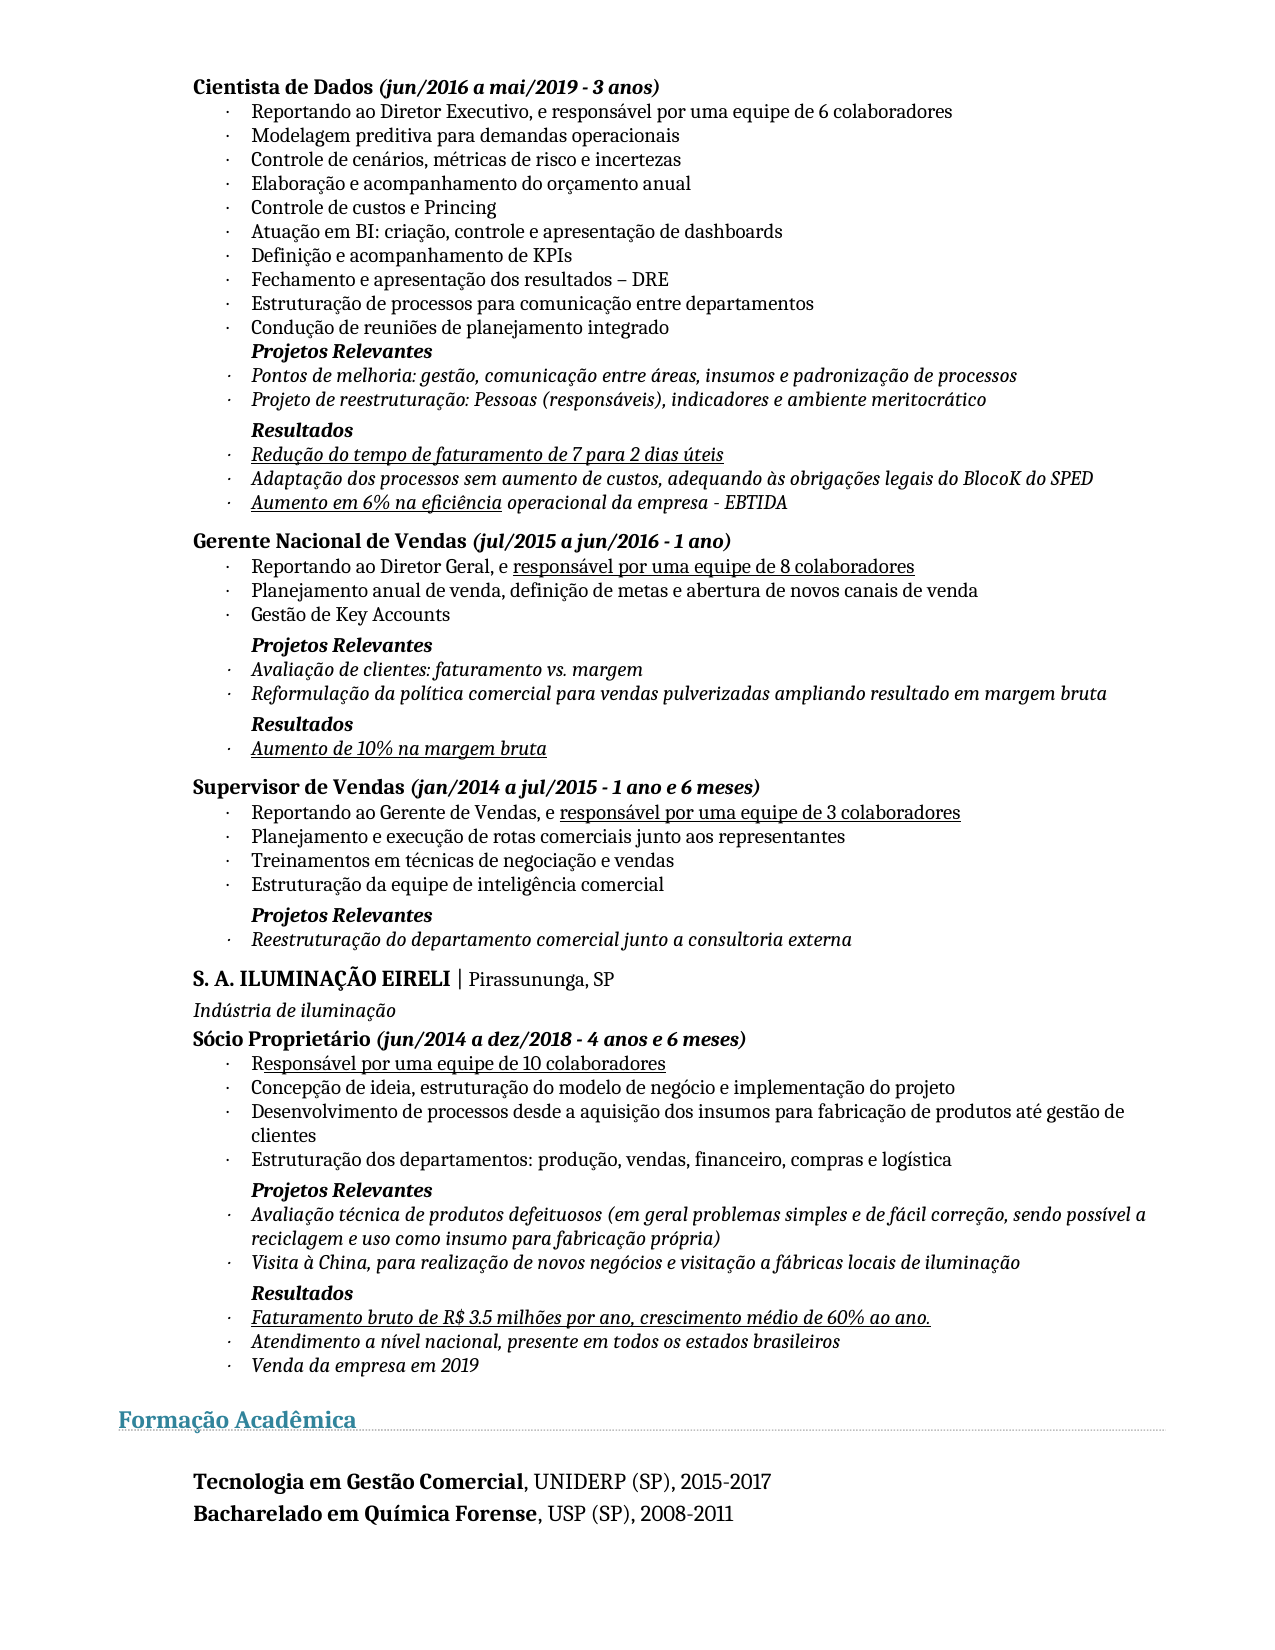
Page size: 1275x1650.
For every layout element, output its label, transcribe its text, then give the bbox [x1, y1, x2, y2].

list Resultados [251, 1282, 1157, 1306]
list Fechamento e apresentação dos resultados – DRE [222, 268, 1157, 292]
text Indústria de iluminação [118, 998, 1157, 1022]
list Reportando ao Diretor Geral, e responsável por uma equipe de 8 colaboradores [222, 554, 1157, 578]
list Elaboração e acompanhamento do orçamento anual [222, 172, 1157, 196]
list Avaliação técnica de produtos defeituosos (em geral problemas simples e de fácil correção, sendo possível a reciclagem e uso como insumo para fabricação própria) [222, 1203, 1157, 1251]
list Reportando ao Diretor Executivo, e responsável por uma equipe de 6 colaboradores [222, 100, 1157, 124]
list Atendimento a nível nacional, presente em todos os estados brasileiros [222, 1330, 1157, 1354]
list Projetos Relevantes [251, 633, 1157, 657]
list Planejamento anual de venda, definição de metas e abertura de novos canais de venda [222, 578, 1157, 602]
list Estruturação da equipe de inteligência comercial [222, 872, 1157, 896]
list Avaliação de clientes: faturamento vs. margem [222, 657, 1157, 681]
list Atuação em BI: criação, controle e apresentação de dashboards [222, 220, 1157, 244]
list Visita à China, para realização de novos negócios e visitação a fábricas locais de iluminação [222, 1251, 1157, 1274]
list Controle de custos e Princing [222, 196, 1157, 220]
list Faturamento bruto de R$ 3.5 milhões por ano, crescimento médio de 60% ao ano. [222, 1306, 1157, 1330]
list Resultados [251, 419, 1157, 443]
list Modelagem preditiva para demandas operacionais [222, 124, 1157, 148]
list Reestruturação do departamento comercial junto a consultoria externa [221, 927, 1157, 951]
text Formação Acadêmica [118, 1406, 1157, 1434]
text Cientista de Dados (jun/2016 a mai/2019 - 3 anos) [118, 75, 1157, 100]
list Projetos Relevantes [251, 340, 1157, 364]
text Tecnologia em Gestão Comercial, UNIDERP (SP), 2015-2017 [118, 1469, 1157, 1495]
text Supervisor de Vendas (jan/2014 a jul/2015 - 1 ano e 6 meses) [118, 775, 1157, 800]
list Pontos de melhoria: gestão, comunicação entre áreas, insumos e padronização de processos [222, 364, 1157, 388]
text Gerente Nacional de Vendas (jul/2015 a jun/2016 - 1 ano) [118, 529, 1157, 554]
list Projeto de reestruturação: Pessoas (responsáveis), indicadores e ambiente meritocrático [222, 388, 1157, 412]
list Desenvolvimento de processos desde a aquisição dos insumos para fabricação de produtos até gestão de clientes [222, 1100, 1157, 1148]
list Venda da empresa em 2019 [222, 1354, 1157, 1378]
list Definição e acompanhamento de KPIs [222, 244, 1157, 268]
list Redução do tempo de faturamento de 7 para 2 dias úteis [222, 443, 1157, 467]
list Aumento de 10% na margem bruta [221, 737, 1157, 761]
list Planejamento e execução de rotas comerciais junto aos representantes [222, 824, 1157, 848]
text S. A. ILUMINAÇÃO EIRELI | Pirassununga, SP [118, 966, 1157, 992]
list Estruturação de processos para comunicação entre departamentos [222, 292, 1157, 316]
list Reformulação da política comercial para vendas pulverizadas ampliando resultado em margem bruta [222, 681, 1157, 705]
list Projetos Relevantes [251, 903, 1157, 927]
list Treinamentos em técnicas de negociação e vendas [222, 848, 1157, 872]
list Projetos Relevantes [251, 1179, 1157, 1203]
list Estruturação dos departamentos: produção, vendas, financeiro, compras e logística [222, 1148, 1157, 1172]
list Controle de cenários, métricas de risco e incertezas [222, 148, 1157, 172]
list Reportando ao Gerente de Vendas, e responsável por uma equipe de 3 colaboradores [222, 800, 1157, 824]
list Condução de reuniões de planejamento integrado [222, 316, 1157, 340]
list Gestão de Key Accounts [222, 602, 1157, 626]
list Aumento em 6% na eficiência operacional da empresa - EBTIDA [221, 491, 1157, 515]
list Adaptação dos processos sem aumento de custos, adequando às obrigações legais do BlocoK do SPED [222, 467, 1157, 491]
text Sócio Proprietário (jun/2014 a dez/2018 - 4 anos e 6 meses) [118, 1027, 1157, 1052]
text Bacharelado em Química Forense, USP (SP), 2008-2011 [118, 1501, 1157, 1528]
list Responsável por uma equipe de 10 colaboradores [222, 1052, 1157, 1076]
list Resultados [251, 713, 1157, 737]
list Concepção de ideia, estruturação do modelo de negócio e implementação do projeto [222, 1076, 1157, 1100]
